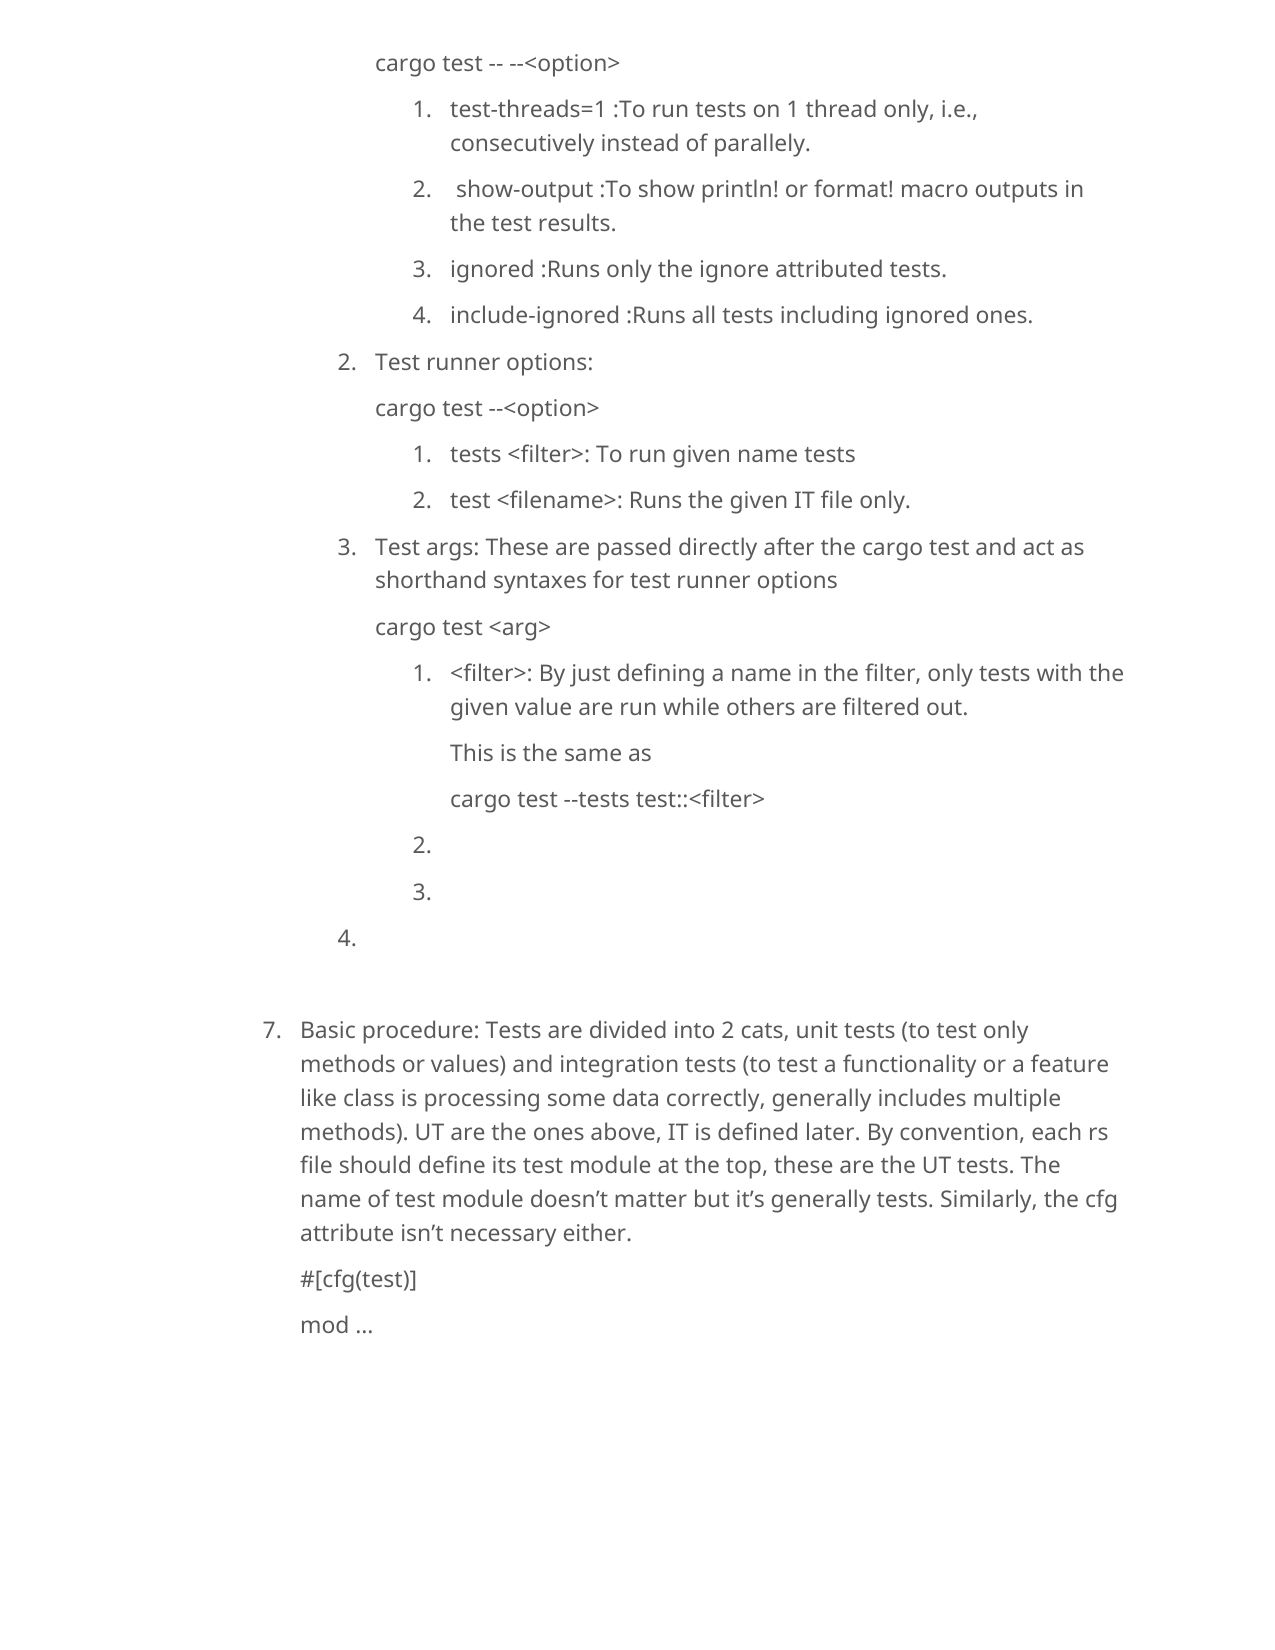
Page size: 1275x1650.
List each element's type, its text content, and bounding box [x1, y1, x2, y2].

list Test args: These are passed directly after the cargo test and act as shorthand syntaxes for test runner options [337, 531, 1125, 596]
list mod … [300, 1309, 1125, 1341]
list This is the same as [450, 737, 1125, 768]
list show-output :To show println! or format! macro outputs in the test results. [412, 173, 1125, 238]
list cargo test <arg> [375, 611, 1125, 642]
list #[cfg(test)] [300, 1263, 1125, 1294]
list include-ignored :Runs all tests including ignored ones. [412, 299, 1125, 331]
list test <filename>: Runs the given IT file only. [412, 484, 1125, 516]
list ignored :Runs only the ignore attributed tests. [412, 253, 1125, 284]
list <filter>: By just defining a name in the filter, only tests with the given value are run while others are filtered out. [412, 657, 1125, 722]
list test-threads=1 :To run tests on 1 thread only, i.e., consecutively instead of parallely. [412, 93, 1125, 158]
list cargo test -- --<option> [375, 47, 1125, 78]
list cargo test --tests test::<filter> [450, 783, 1125, 814]
list cargo test --<option> [375, 392, 1125, 423]
list Test runner options: [337, 346, 1125, 377]
list tests <filter>: To run given name tests [412, 438, 1125, 469]
list Basic procedure: Tests are divided into 2 cats, unit tests (to test only methods or values) and integration tests (to test a functionality or a feature like class is processing some data correctly, generally includes multiple methods). UT are the ones above, IT is defined later. By convention, each rs file should define its test module at the top, these are the UT tests. The name of test module doesn’t matter but it’s generally tests. Similarly, the cfg attribute isn’t necessary either. [262, 1014, 1125, 1248]
